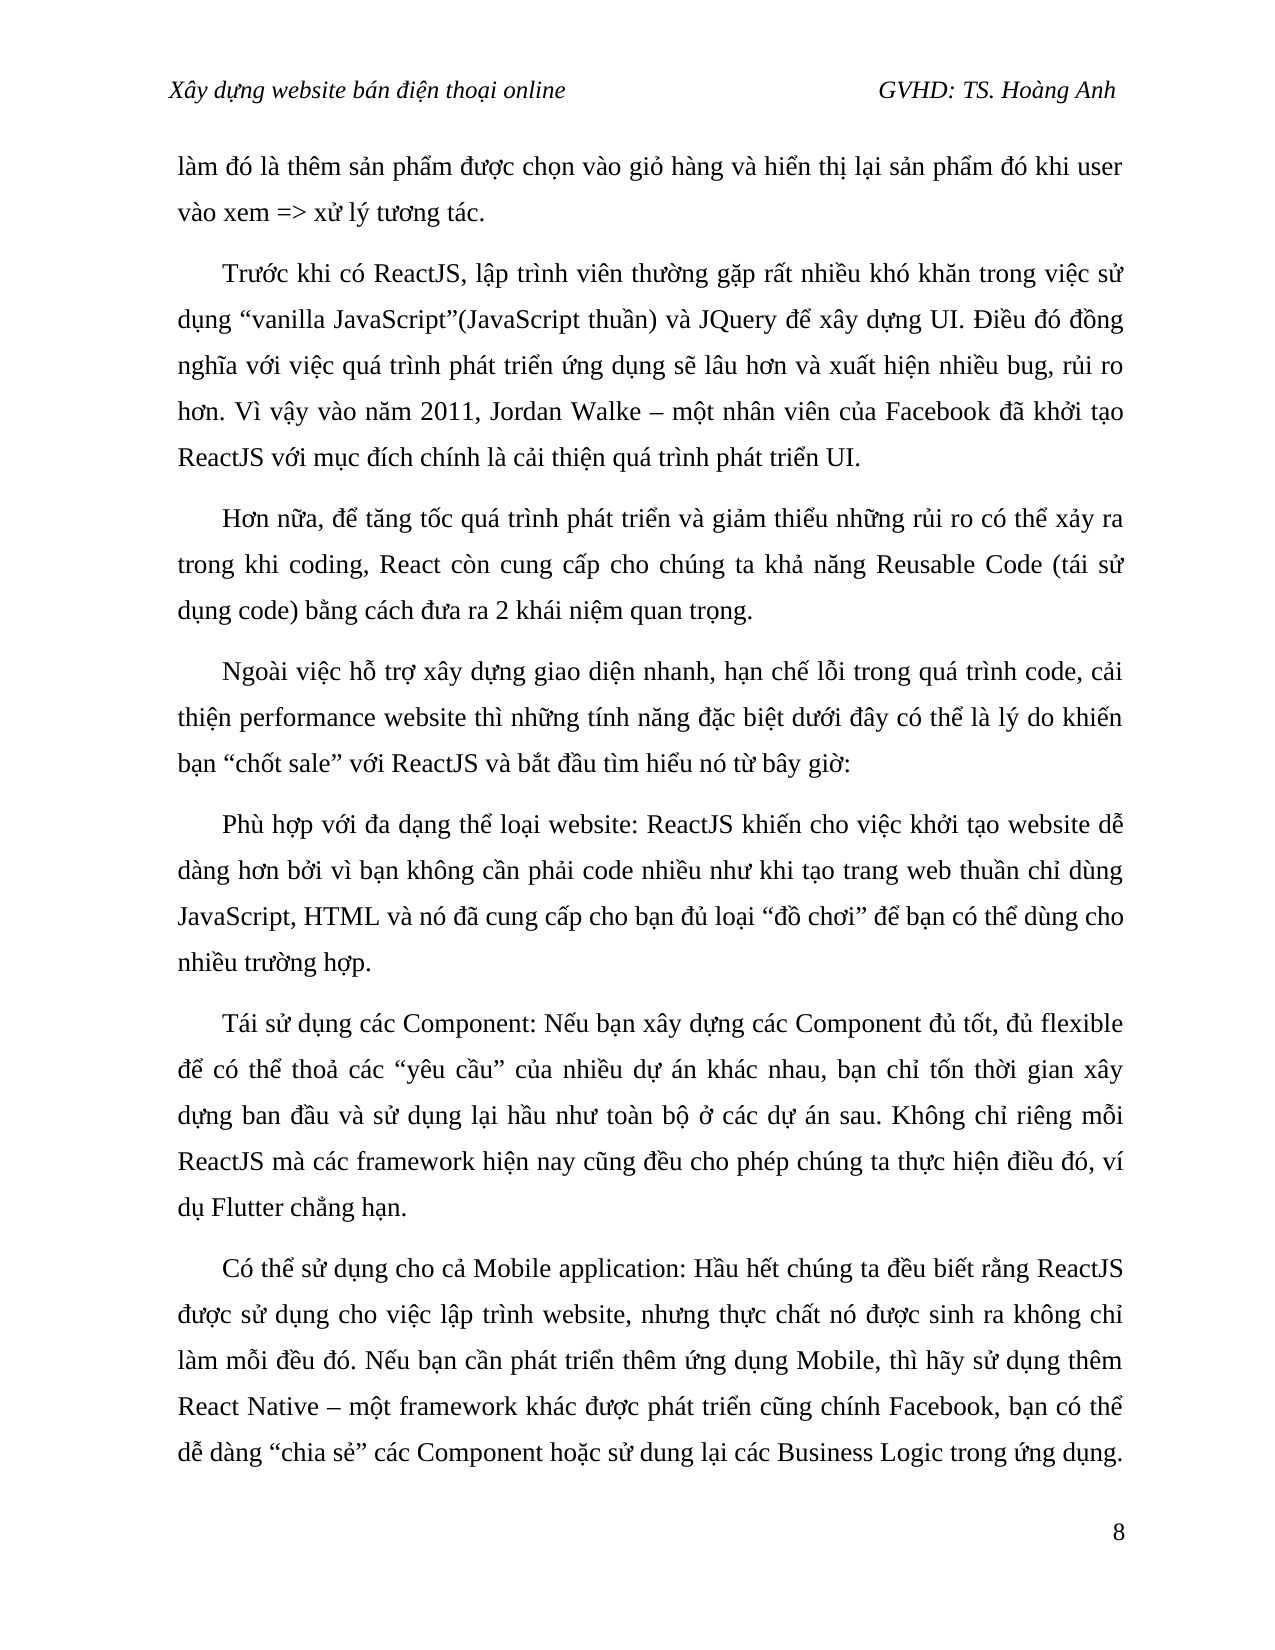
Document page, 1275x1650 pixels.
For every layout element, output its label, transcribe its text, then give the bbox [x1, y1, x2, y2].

text Hơn nữa, để tăng tốc quá trình phát triển và giảm thiểu những rủi ro có thể xảy ra trong khi coding, React còn cung cấp cho chúng ta khả năng Reusable Code (tái sử dụng code) bằng cách đưa ra 2 khái niệm quan trọng. [177, 502, 1125, 625]
text Tái sử dụng các Component: Nếu bạn xây dựng các Component đủ tốt, đủ flexible để có thể thoả các “yêu cầu” của nhiều dự án khác nhau, bạn chỉ tốn thời gian xây dựng ban đầu và sử dụng lại hầu như toàn bộ ở các dự án sau. Không chỉ riêng mỗi ReactJS mà các framework hiện nay cũng đều cho phép chúng ta thực hiện điều đó, ví dụ Flutter chẳng hạn. [177, 1007, 1125, 1222]
text Ngoài việc hỗ trợ xây dựng giao diện nhanh, hạn chế lỗi trong quá trình code, cải thiện performance website thì những tính năng đặc biệt dưới đây có thể là lý do khiến bạn “chốt sale” với ReactJS và bắt đầu tìm hiểu nó từ bây giờ: [177, 655, 1125, 778]
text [177, 150, 1125, 227]
text Có thể sử dụng cho cả Mobile application: Hầu hết chúng ta đều biết rằng ReactJS được sử dụng cho việc lập trình website, nhưng thực chất nó được sinh ra không chỉ làm mỗi đều đó. Nếu bạn cần phát triển thêm ứng dụng Mobile, thì hãy sử dụng thêm React Native – một framework khác được phát triển cũng chính Facebook, bạn có thể dễ dàng “chia sẻ” các Component hoặc sử dung lại các Business Logic trong ứng dụng. [177, 1252, 1125, 1468]
text Phù hợp với đa dạng thể loại website: ReactJS khiến cho việc khởi tạo website dễ dàng hơn bởi vì bạn không cần phải code nhiều như khi tạo trang web thuần chỉ dùng JavaScript, HTML và nó đã cung cấp cho bạn đủ loại “đồ chơi” để bạn có thể dùng cho nhiều trường hợp. [177, 808, 1125, 977]
text Trước khi có ReactJS, lập trình viên thường gặp rất nhiều khó khăn trong việc sử dụng “vanilla JavaScript”(JavaScript thuần) và JQuery để xây dựng UI. Điều đó đồng nghĩa với việc quá trình phát triển ứng dụng sẽ lâu hơn và xuất hiện nhiều bug, rủi ro hơn. Vì vậy vào năm 2011, Jordan Walke – một nhân viên của Facebook đã khởi tạo ReactJS với mục đích chính là cải thiện quá trình phát triển UI. [177, 257, 1125, 472]
